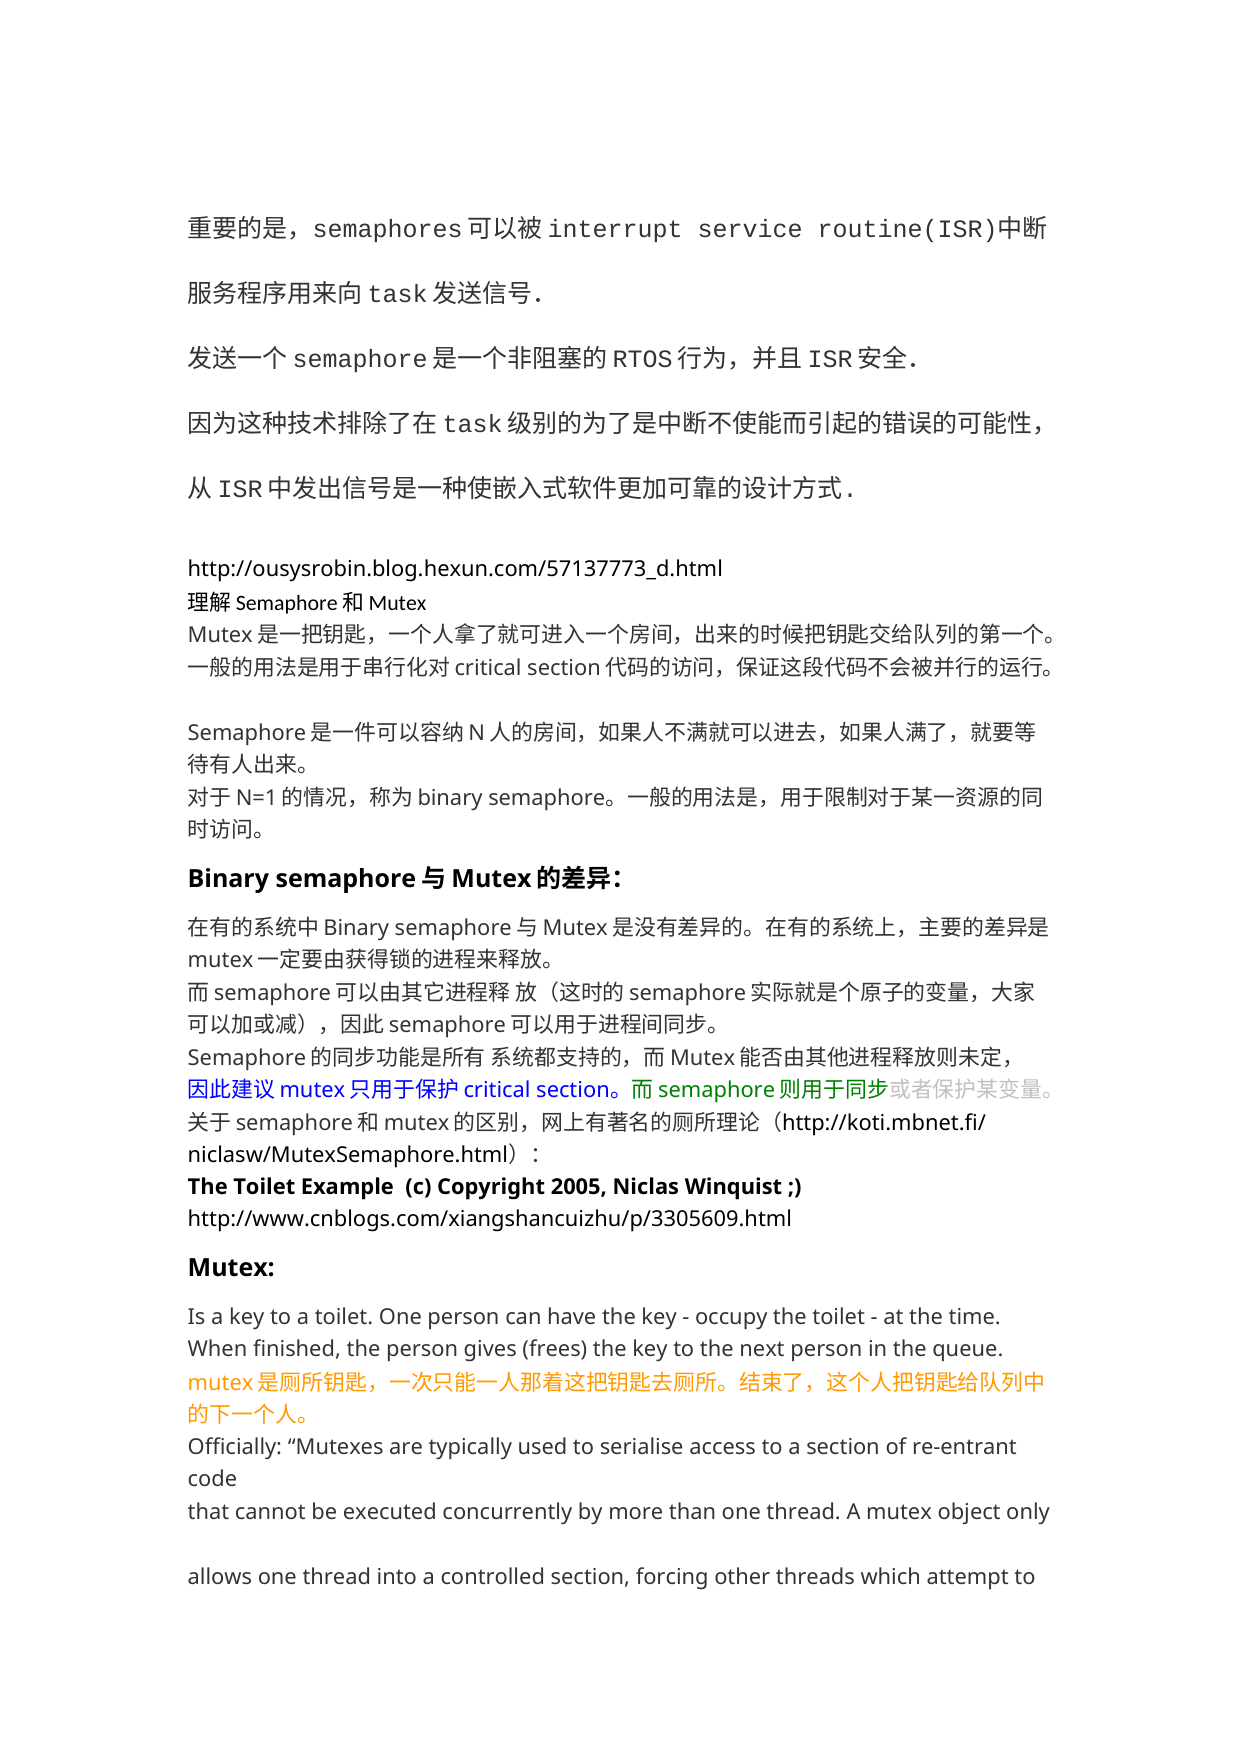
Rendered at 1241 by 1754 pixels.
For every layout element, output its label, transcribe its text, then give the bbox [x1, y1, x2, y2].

text 对于N=1的情况，称为binary semaphore。一般的用法是，用于限制对于某一资源的同时访问。 [187, 779, 1053, 844]
text mutex是厕所钥匙，一次只能一人那着这把钥匙去厕所。结束了，这个人把钥匙给队列中的下一个人。 [187, 1364, 1053, 1429]
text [187, 1429, 1053, 1592]
text 在有的系统中Binary semaphore与Mutex是没有差异的。在有的系统上，主要的差异是mutex一定要由获得锁的进程来释放。 而semaphore可以由其它进程释 放（这时的semaphore实际就是个原子的变量，大家可以加或减），因此semaphore可以用于进程间同步。 Semaphore的同步功能是所有 系统都支持的，而Mutex能否由其他进程释放则未定， 因此建议mutex只用于保护critical section。而semaphore则用于同步或者保护某变量。 [187, 909, 1053, 1104]
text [187, 162, 1053, 324]
text 从ISR中发出信号是一种使嵌入式软件更加可靠的设计方式. [187, 454, 1053, 519]
text 关于semaphore和mutex的区别，网上有著名的厕所理论（http://koti.mbnet.fi/niclasw/MutexSemaphore.html）： [187, 1104, 1053, 1169]
text Mutex是一把钥匙，一个人拿了就可进入一个房间，出来的时候把钥匙交给队列的第一个。 [187, 617, 1053, 649]
text 理解Semaphore和Mutex [187, 584, 1053, 617]
text Mutex: [187, 1234, 1053, 1299]
text 因为这种技术排除了在task级别的为了是中断不使能而引起的错误的可能性， [187, 389, 1053, 454]
text http://www.cnblogs.com/xiangshancuizhu/p/3305609.html [187, 1202, 1053, 1234]
text The Toilet Example (c) Copyright 2005, Niclas Winquist ;) [187, 1169, 1053, 1202]
text Is a key to a toilet. One person can have the key - occupy the toilet - at the time. When finished, the person gives (frees) the key to the next person in the queue. [187, 1299, 1053, 1364]
text http://ousysrobin.blog.hexun.com/57137773_d.html [187, 552, 1053, 584]
text 发送一个semaphore是一个非阻塞的RTOS行为，并且ISR安全． [187, 324, 1053, 389]
text Semaphore是一件可以容纳N人的房间，如果人不满就可以进去，如果人满了，就要等待有人出来。 [187, 714, 1053, 779]
text Binary semaphore与Mutex的差异： [187, 844, 1053, 909]
text 一般的用法是用于串行化对critical section代码的访问，保证这段代码不会被并行的运行。 [187, 649, 1053, 682]
